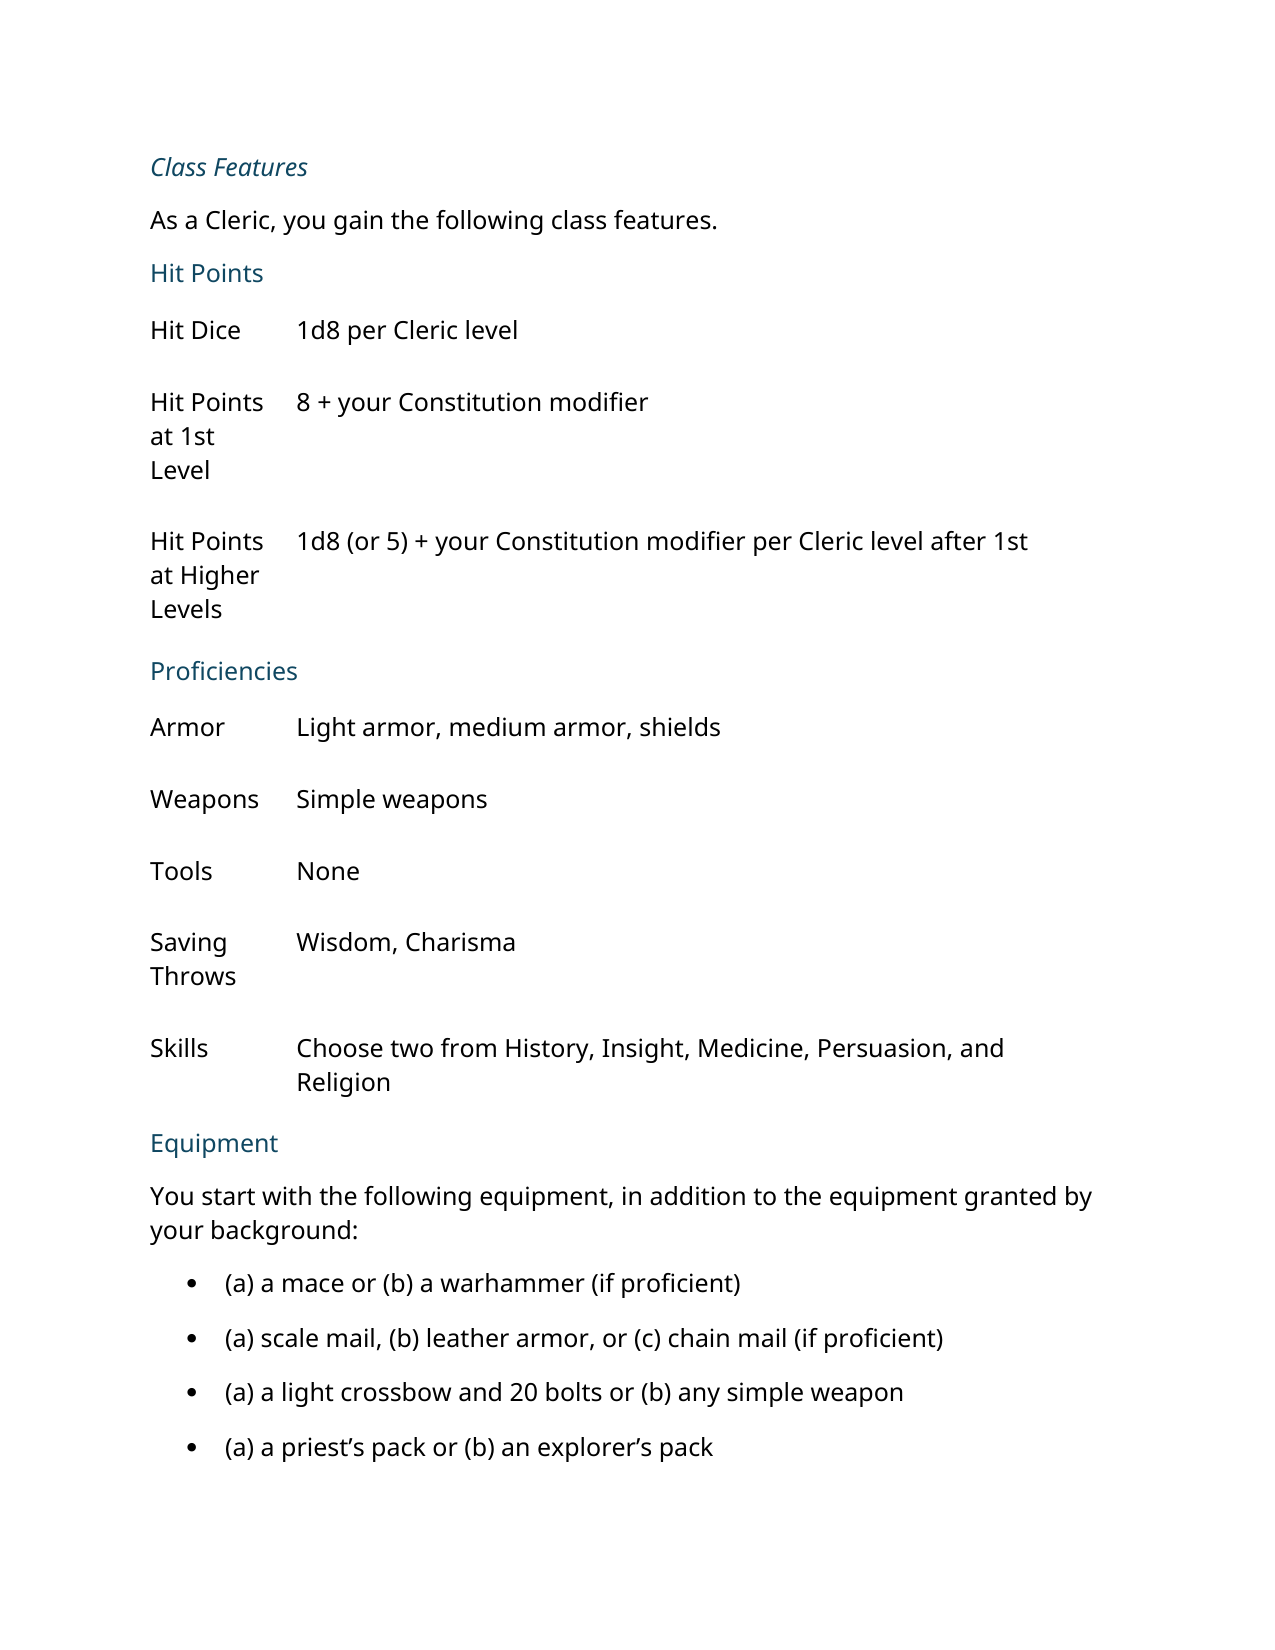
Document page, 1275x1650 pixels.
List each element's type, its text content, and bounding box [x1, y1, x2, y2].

table_cell None [285, 835, 1114, 906]
text As a Cleric, you gain the following class features. [150, 203, 1125, 237]
subtitle Class Features [150, 150, 1125, 184]
subtitle Proficiencies [150, 653, 1125, 687]
list (a) a priest’s pack or (b) an explorer’s pack [187, 1430, 1125, 1464]
table_header 1d8 per Cleric level [285, 294, 1114, 365]
table_cell Saving Throws [139, 906, 285, 1012]
list (a) scale mail, (b) leather armor, or (c) chain mail (if proficient) [187, 1320, 1125, 1354]
table_cell Skills [139, 1012, 285, 1117]
table_cell Wisdom, Charisma [285, 906, 1114, 1012]
table_cell Simple weapons [285, 763, 1114, 834]
subtitle Hit Points [150, 256, 1125, 290]
table_cell Choose two from History, Insight, Medicine, Persuasion, and Religion [285, 1012, 1114, 1117]
list (a) a mace or (b) a warhammer (if proficient) [187, 1265, 1125, 1299]
table_cell Tools [139, 835, 285, 906]
table_cell Hit Points at 1st Level [139, 365, 285, 505]
table_header Hit Dice [139, 294, 285, 365]
table_cell 1d8 (or 5) + your Constitution modifier per Cleric level after 1st [285, 505, 1114, 645]
table_header Light armor, medium armor, shields [285, 691, 1114, 763]
subtitle Equipment [150, 1126, 1125, 1160]
table_header Armor [139, 691, 285, 763]
text You start with the following equipment, in addition to the equipment granted by your background: [150, 1178, 1125, 1247]
table_cell 8 + your Constitution modifier [285, 365, 1114, 505]
table_cell Hit Points at Higher Levels [139, 505, 285, 645]
table_cell Weapons [139, 763, 285, 834]
list (a) a light crossbow and 20 bolts or (b) any simple weapon [187, 1375, 1125, 1409]
